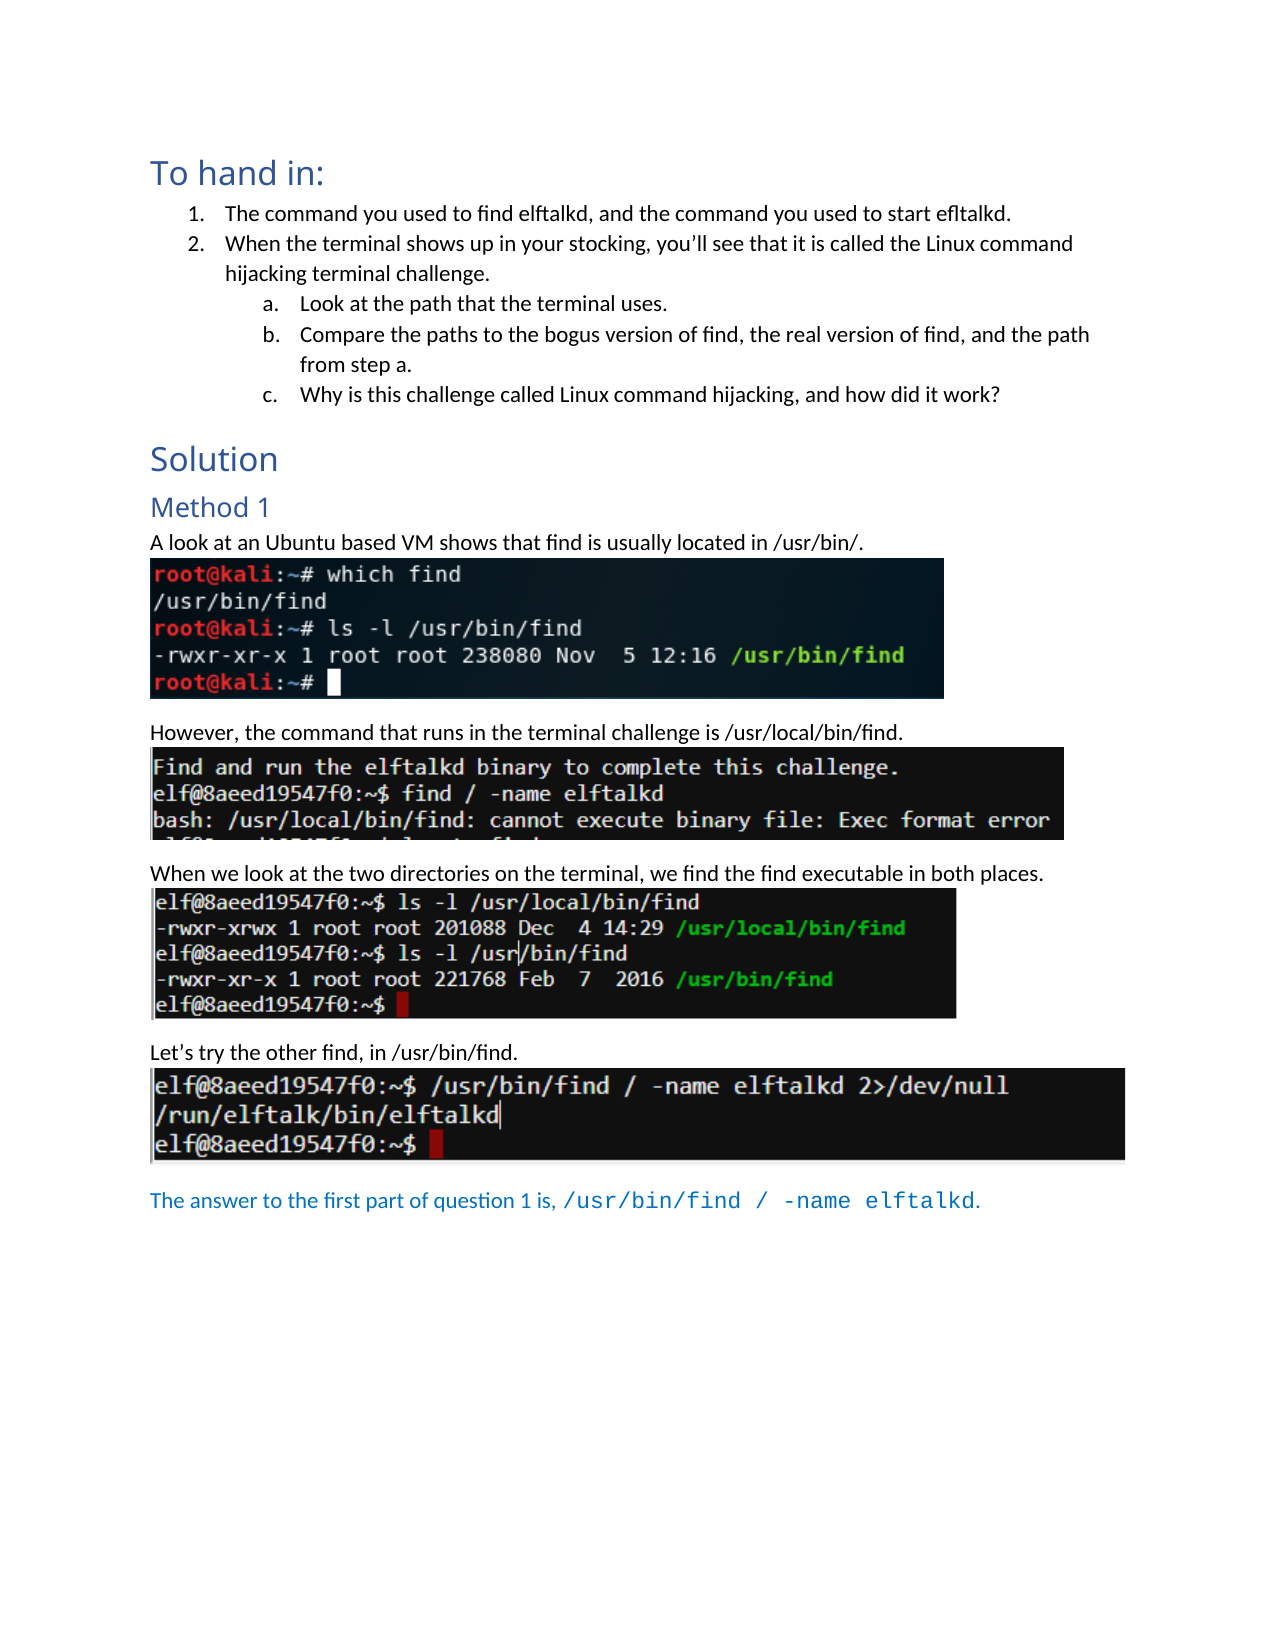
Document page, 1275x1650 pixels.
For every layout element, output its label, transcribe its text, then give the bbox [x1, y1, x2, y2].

subtitle Method 1 [150, 488, 1125, 525]
list Why is this challenge called Linux command hijacking, and how did it work? [262, 380, 1125, 408]
subtitle Solution [150, 435, 1125, 481]
list Look at the path that the terminal uses. [262, 289, 1125, 318]
list When the terminal shows up in your stocking, you’ll see that it is called the Linux command hijacking terminal challenge. [187, 229, 1125, 287]
picture [150, 747, 1064, 840]
picture [150, 888, 957, 1020]
list Compare the paths to the bogus version of find, the real version of find, and the path from step a. [262, 320, 1125, 378]
subtitle To hand in: [150, 150, 1125, 195]
text Let’s try the other find, in /usr/bin/find. [150, 1038, 1125, 1068]
picture [150, 558, 944, 699]
text The answer to the first part of question 1 is, /usr/bin/find / -name elftalkd. [150, 1186, 1125, 1215]
picture [150, 1068, 1125, 1168]
list The command you used to find elftalkd, and the command you used to start efltalkd. [187, 199, 1125, 227]
